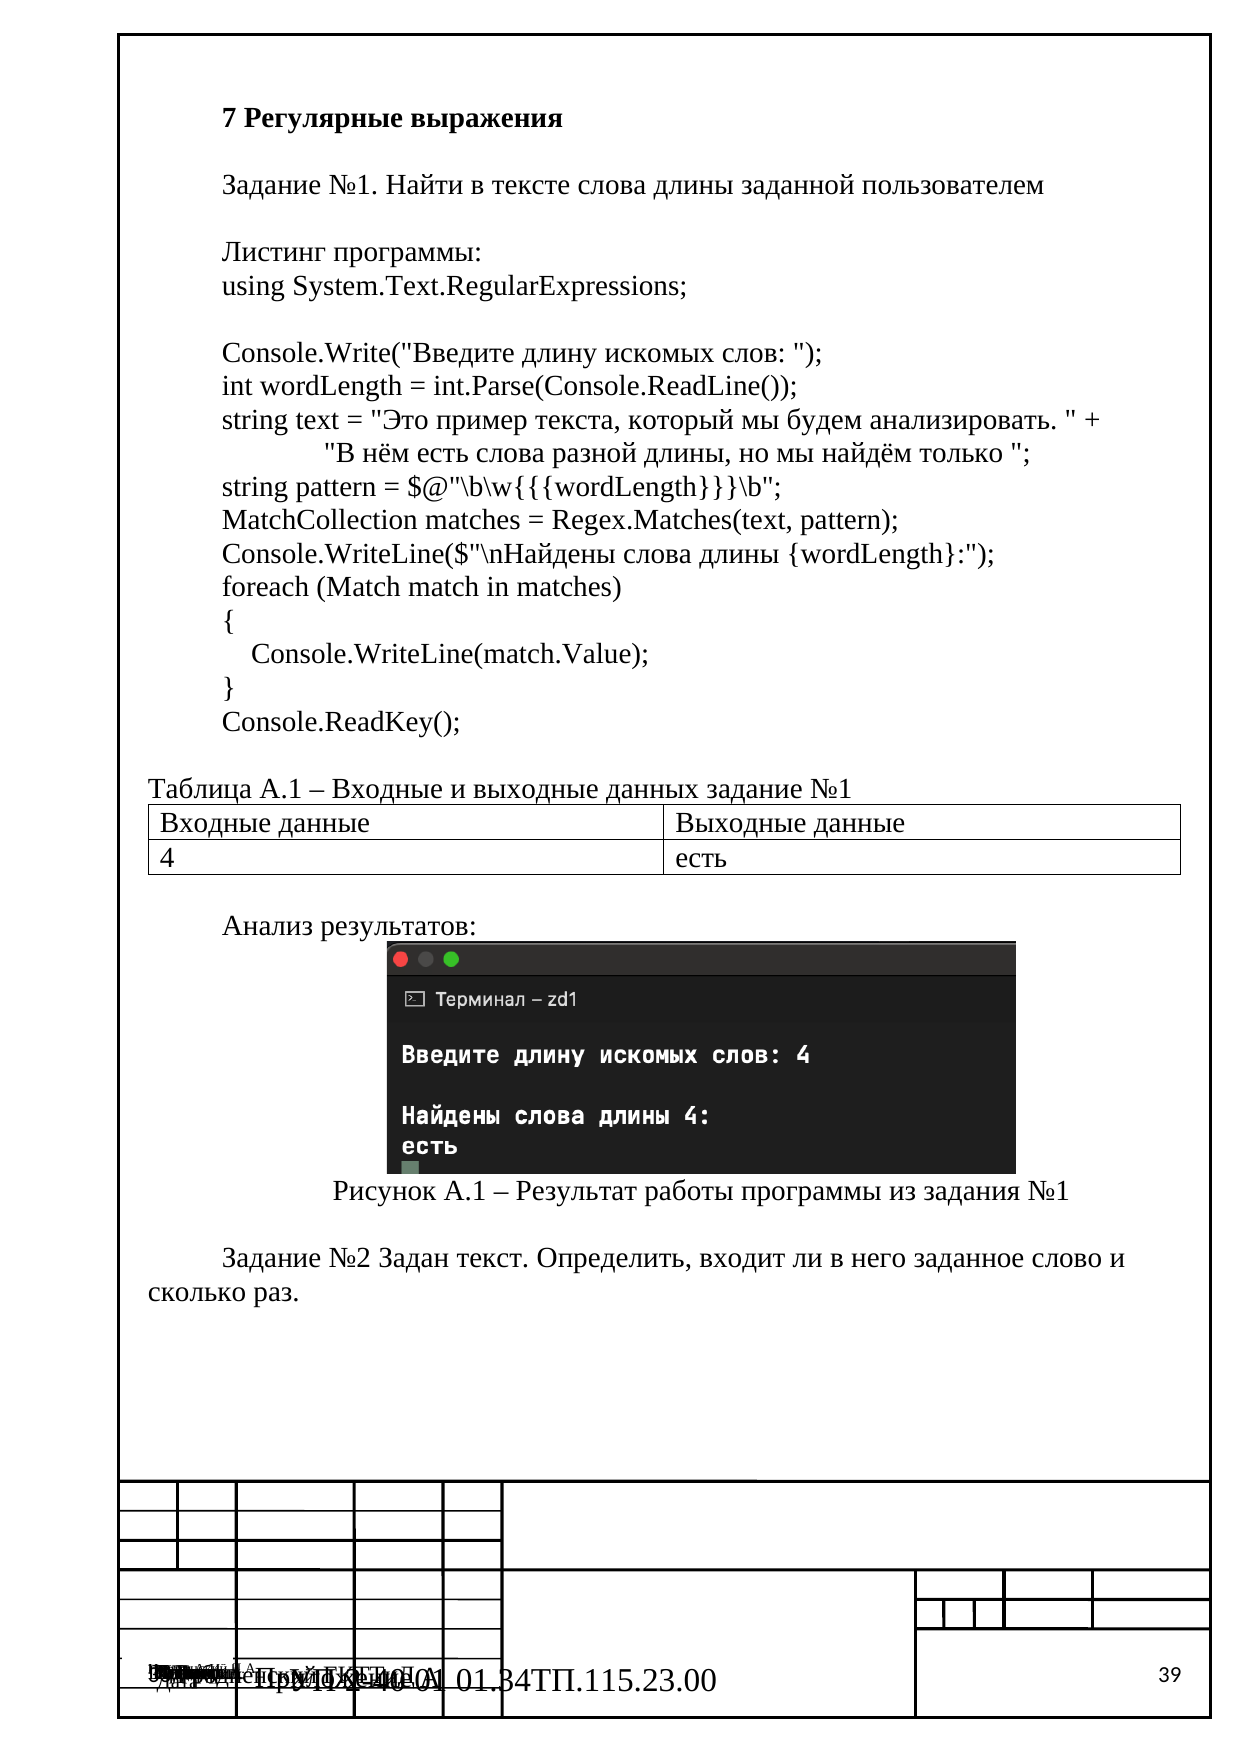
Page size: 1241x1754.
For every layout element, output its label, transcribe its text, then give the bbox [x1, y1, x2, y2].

text Console.WriteLine(match.Value); [148, 637, 1181, 670]
text foreach (Match match in matches) [148, 569, 1181, 603]
text Задание №2 Задан текст. Определить, входит ли в него заданное слово и сколько раз. [148, 1240, 1181, 1307]
table_header Входные данные [149, 805, 663, 839]
text string text = "Это пример текста, который мы будем анализировать. " + [148, 402, 1181, 435]
text Таблица А.1 – Входные и выходные данных задание №1 [148, 771, 1181, 804]
text Задание №1. Найти в тексте слова длины заданной пользователем [148, 167, 1181, 201]
text int wordLength = int.Parse(Console.ReadLine()); [148, 368, 1181, 402]
text Console.WriteLine($"\nНайдены слова длины {wordLength}:"); [148, 536, 1181, 569]
picture [386, 941, 1016, 1174]
table_cell есть [664, 840, 1180, 873]
text using System.Text.RegularExpressions; [148, 268, 1181, 301]
table_header Выходные данные [664, 805, 1180, 839]
text } [148, 670, 1181, 704]
text MatchCollection matches = Regex.Matches(text, pattern); [148, 502, 1181, 536]
text Листинг программы: [148, 234, 1181, 268]
text { [148, 603, 1181, 637]
text "В нём есть слова разной длины, но мы найдём только "; [148, 435, 1181, 469]
text Анализ результатов: [148, 908, 1181, 942]
text Console.Write("Введите длину искомых слов: "); [148, 335, 1181, 368]
text Рисунок А.1 – Результат работы программы из задания №1 [148, 1173, 1181, 1207]
table_cell 4 [149, 840, 663, 873]
text string pattern = $@"\b\w{{{wordLength}}}\b"; [148, 469, 1181, 502]
text Console.ReadKey(); [148, 704, 1181, 737]
text 7 Регулярные выражения [148, 100, 1181, 133]
